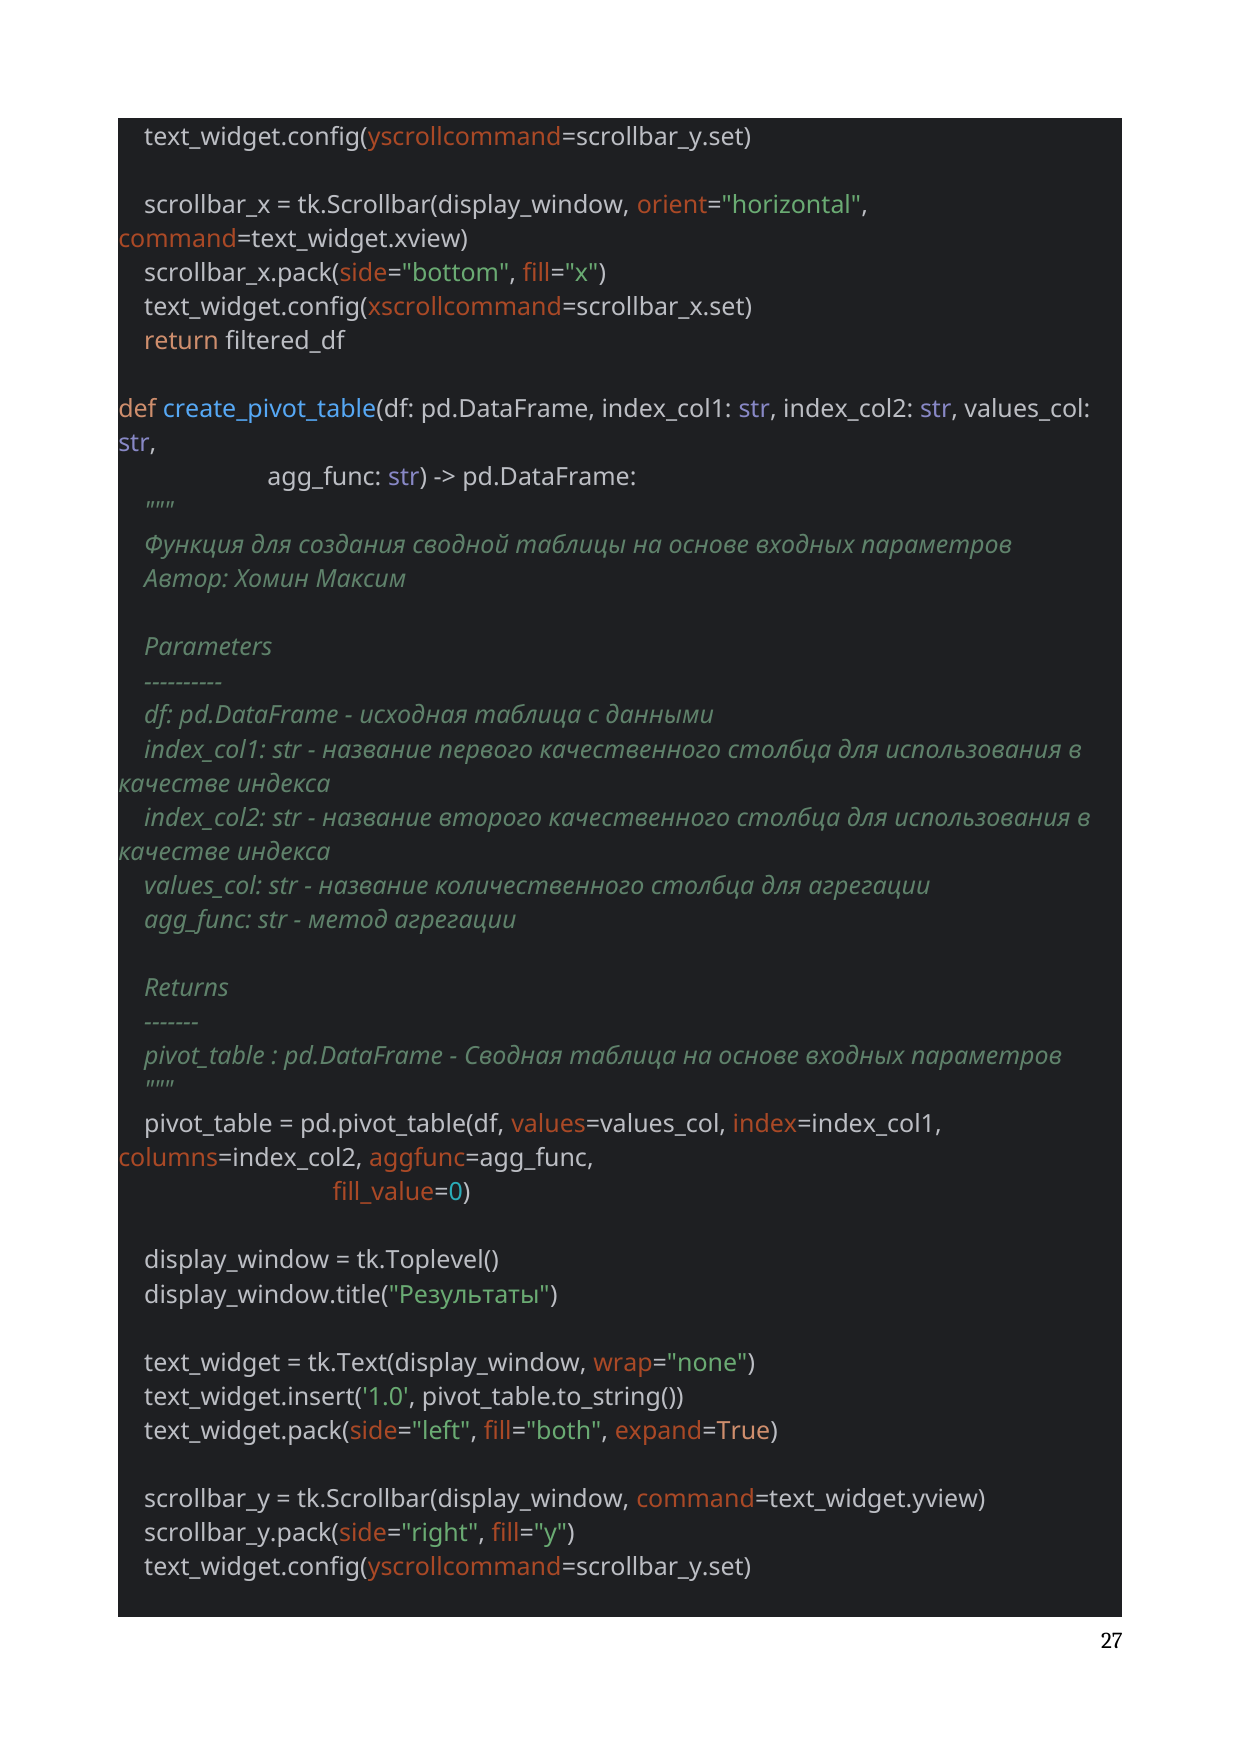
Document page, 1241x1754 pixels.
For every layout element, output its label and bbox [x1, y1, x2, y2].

text [118, 118, 1122, 1617]
